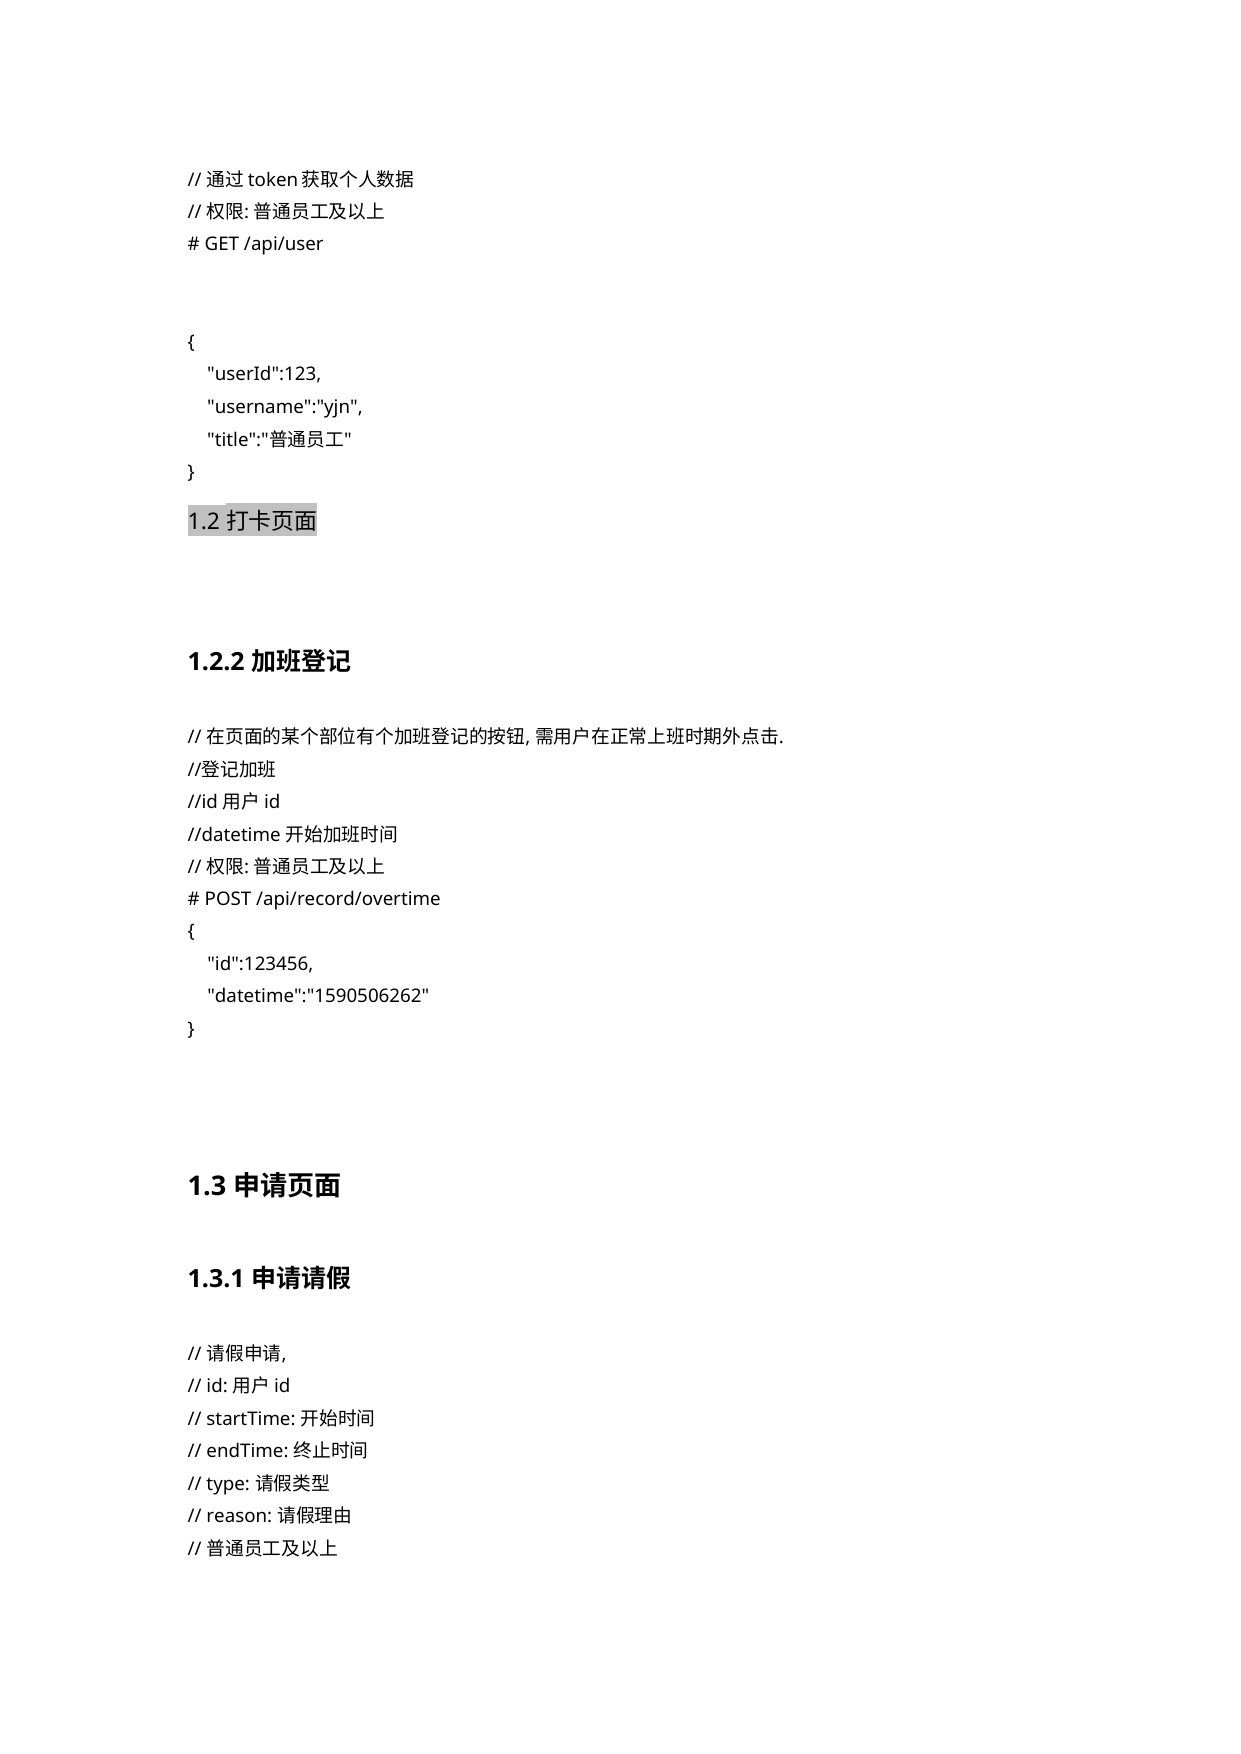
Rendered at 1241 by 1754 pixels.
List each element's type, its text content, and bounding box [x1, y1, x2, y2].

text // reason: 请假理由 [187, 1498, 1053, 1531]
text { [187, 324, 1053, 357]
text } [187, 1012, 1053, 1044]
text // 请假申请, [187, 1336, 1053, 1368]
text { [187, 914, 1053, 947]
text # POST /api/record/overtime [187, 882, 1053, 914]
text "username":"yjn", [187, 389, 1053, 422]
text 1.3 申请页面 [187, 1152, 1053, 1217]
text "datetime":"1590506262" [187, 979, 1053, 1012]
text //登记加班 [187, 752, 1053, 784]
text 1.3.1 申请请假 [187, 1244, 1053, 1309]
text //datetime 开始加班时间 [187, 817, 1053, 849]
text // 普通员工及以上 [187, 1531, 1053, 1563]
text // 权限: 普通员工及以上 [187, 849, 1053, 882]
text } [187, 454, 1053, 487]
text // type: 请假类型 [187, 1466, 1053, 1498]
text 1.2 打卡页面 [187, 487, 1053, 552]
text "title":"普通员工" [187, 422, 1053, 454]
text // id: 用户id [187, 1368, 1053, 1401]
text // 在页面的某个部位有个加班登记的按钮, 需用户在正常上班时期外点击. [187, 719, 1053, 752]
text // 通过token获取个人数据 [187, 162, 1053, 194]
text 1.2.2 加班登记 [187, 627, 1053, 692]
text // 权限: 普通员工及以上 [187, 194, 1053, 227]
text // endTime: 终止时间 [187, 1433, 1053, 1466]
text "userId":123, [187, 357, 1053, 389]
text "id":123456, [187, 947, 1053, 979]
text //id 用户id [187, 784, 1053, 817]
text # GET /api/user [187, 227, 1053, 259]
text // startTime: 开始时间 [187, 1401, 1053, 1433]
